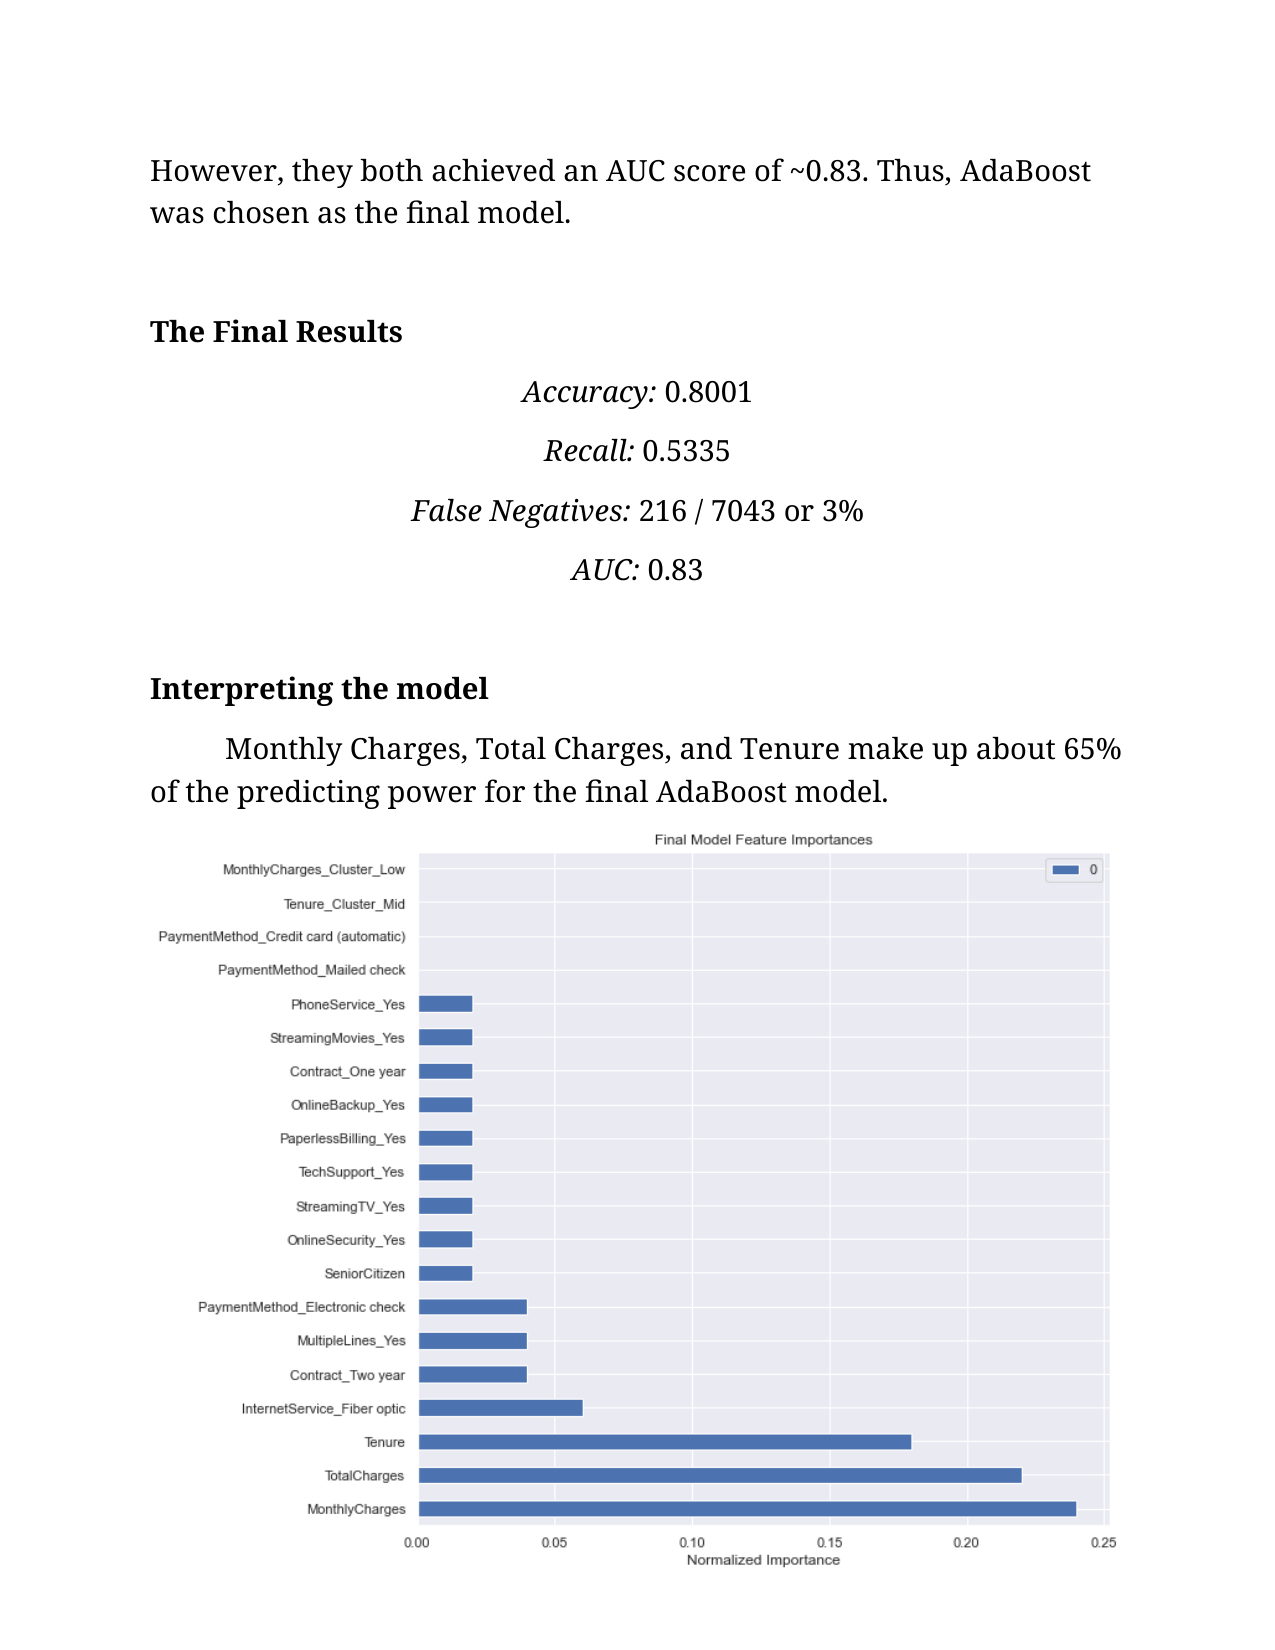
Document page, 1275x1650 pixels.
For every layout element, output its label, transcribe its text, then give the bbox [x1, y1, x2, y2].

text The Final Results [150, 312, 1125, 351]
text AdaBoost and Logistic Regression were then hyperparameter tuned with GridSearchCV. Ultimately, AdaBoost’s 0.555 recall score (1 is best, 0 is worst) performed better than Logistic Regression’s 0.553. However, they both achieved an AUC score of ~0.83. Thus, AdaBoost was chosen as the final model. [150, 150, 1125, 232]
text AUC: 0.83 [150, 550, 1125, 589]
text Interpreting the model [150, 669, 1125, 708]
text Recall: 0.5335 [150, 431, 1125, 470]
text Accuracy: 0.8001 [150, 371, 1125, 411]
text False Negatives: 216 / 7043 or 3% [150, 490, 1125, 530]
picture [150, 826, 1125, 1576]
text Monthly Charges, Total Charges, and Tenure make up about 65% of the predicting power for the final AdaBoost model. [150, 728, 1125, 811]
